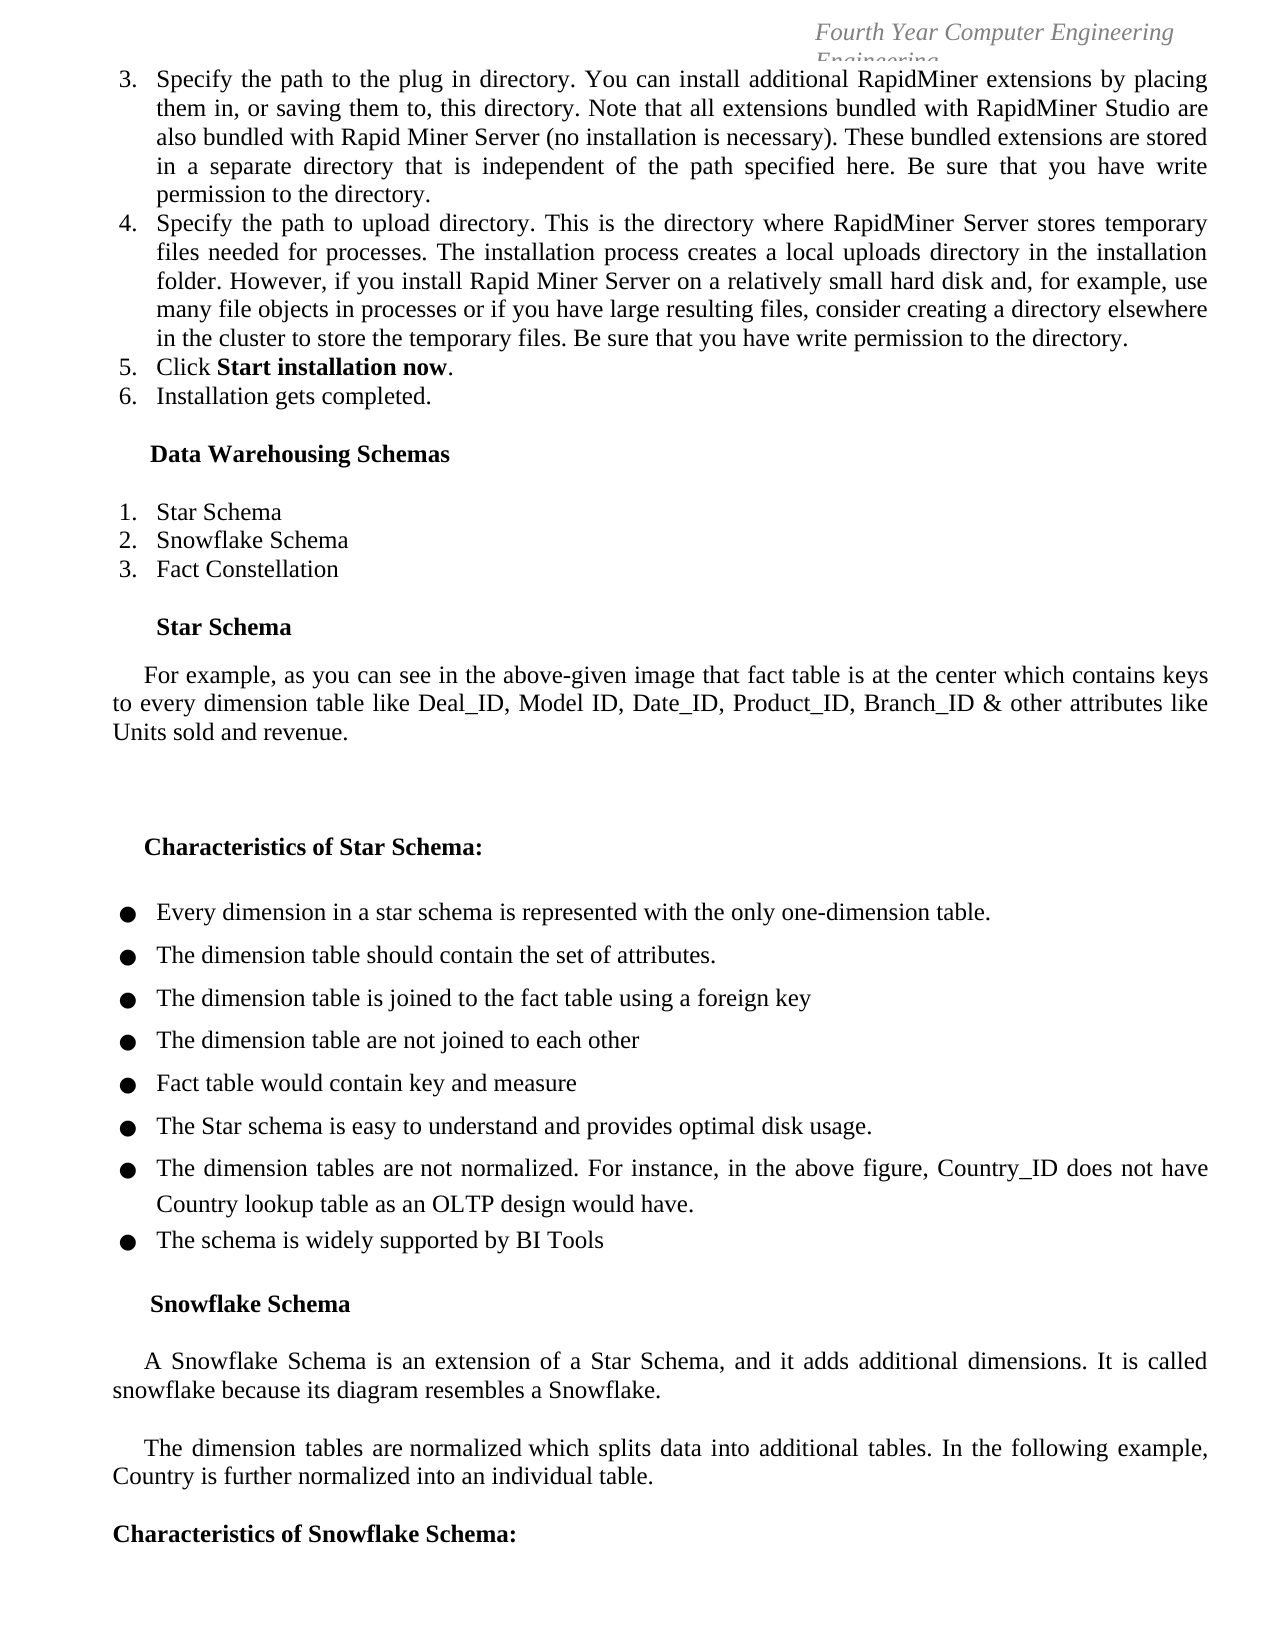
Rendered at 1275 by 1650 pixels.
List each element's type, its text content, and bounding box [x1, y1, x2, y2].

subtitle Fact table would contain key and measure [119, 1061, 1209, 1103]
subtitle The dimension table should contain the set of attributes. [119, 932, 1209, 975]
text Data Warehousing Schemas [81, 439, 1209, 467]
list Click Start installation now. [119, 352, 1209, 381]
subtitle The dimension tables are normalized which splits data into additional tables. In the following example, Country is further normalized into an individual table. [112, 1433, 1209, 1490]
subtitle Characteristics of Star Schema: [112, 832, 1209, 861]
subtitle Snowflake Schema [112, 1289, 1209, 1318]
list Fact Constellation [119, 554, 1209, 583]
subtitle The dimension tables are not normalized. For instance, in the above figure, Country_ID does not have Country lookup table as an OLTP design would have. [119, 1146, 1209, 1217]
subtitle The dimension table are not joined to each other [119, 1018, 1209, 1061]
list Specify the path to the plug in directory. You can install additional RapidMiner extensions by placing them in, or saving them to, this directory. Note that all extensions bundled with RapidMiner Studio are also bundled with Rapid Miner Server (no installation is necessary). These bundled extensions are stored in a separate directory that is independent of the path specified here. Be sure that you have write permission to the directory. [119, 64, 1209, 208]
subtitle The schema is widely supported by BI Tools [119, 1217, 1209, 1260]
text Star Schema [81, 612, 1209, 641]
subtitle The dimension table is joined to the fact table using a foreign key [119, 975, 1209, 1018]
list Star Schema [119, 497, 1209, 525]
subtitle For example, as you can see in the above-given image that fact table is at the center which contains keys to every dimension table like Deal_ID, Model ID, Date_ID, Product_ID, Branch_ID & other attributes like Units sold and revenue. [112, 660, 1209, 746]
list Installation gets completed. [119, 381, 1209, 409]
subtitle A Snowflake Schema is an extension of a Star Schema, and it adds additional dimensions. It is called snowflake because its diagram resembles a Snowflake. [112, 1346, 1209, 1404]
text Characteristics of Snowflake Schema: [81, 1519, 1209, 1548]
list Snowflake Schema [119, 525, 1209, 554]
subtitle The Star schema is easy to understand and provides optimal disk usage. [119, 1103, 1209, 1146]
subtitle Every dimension in a star schema is represented with the only one-dimension table. [119, 890, 1209, 932]
list Specify the path to upload directory. This is the directory where RapidMiner Server stores temporary files needed for processes. The installation process creates a local uploads directory in the installation folder. However, if you install Rapid Miner Server on a relatively small hard disk and, for example, use many file objects in processes or if you have large resulting files, consider creating a directory elsewhere in the cluster to store the temporary files. Be sure that you have write permission to the directory. [119, 208, 1209, 352]
